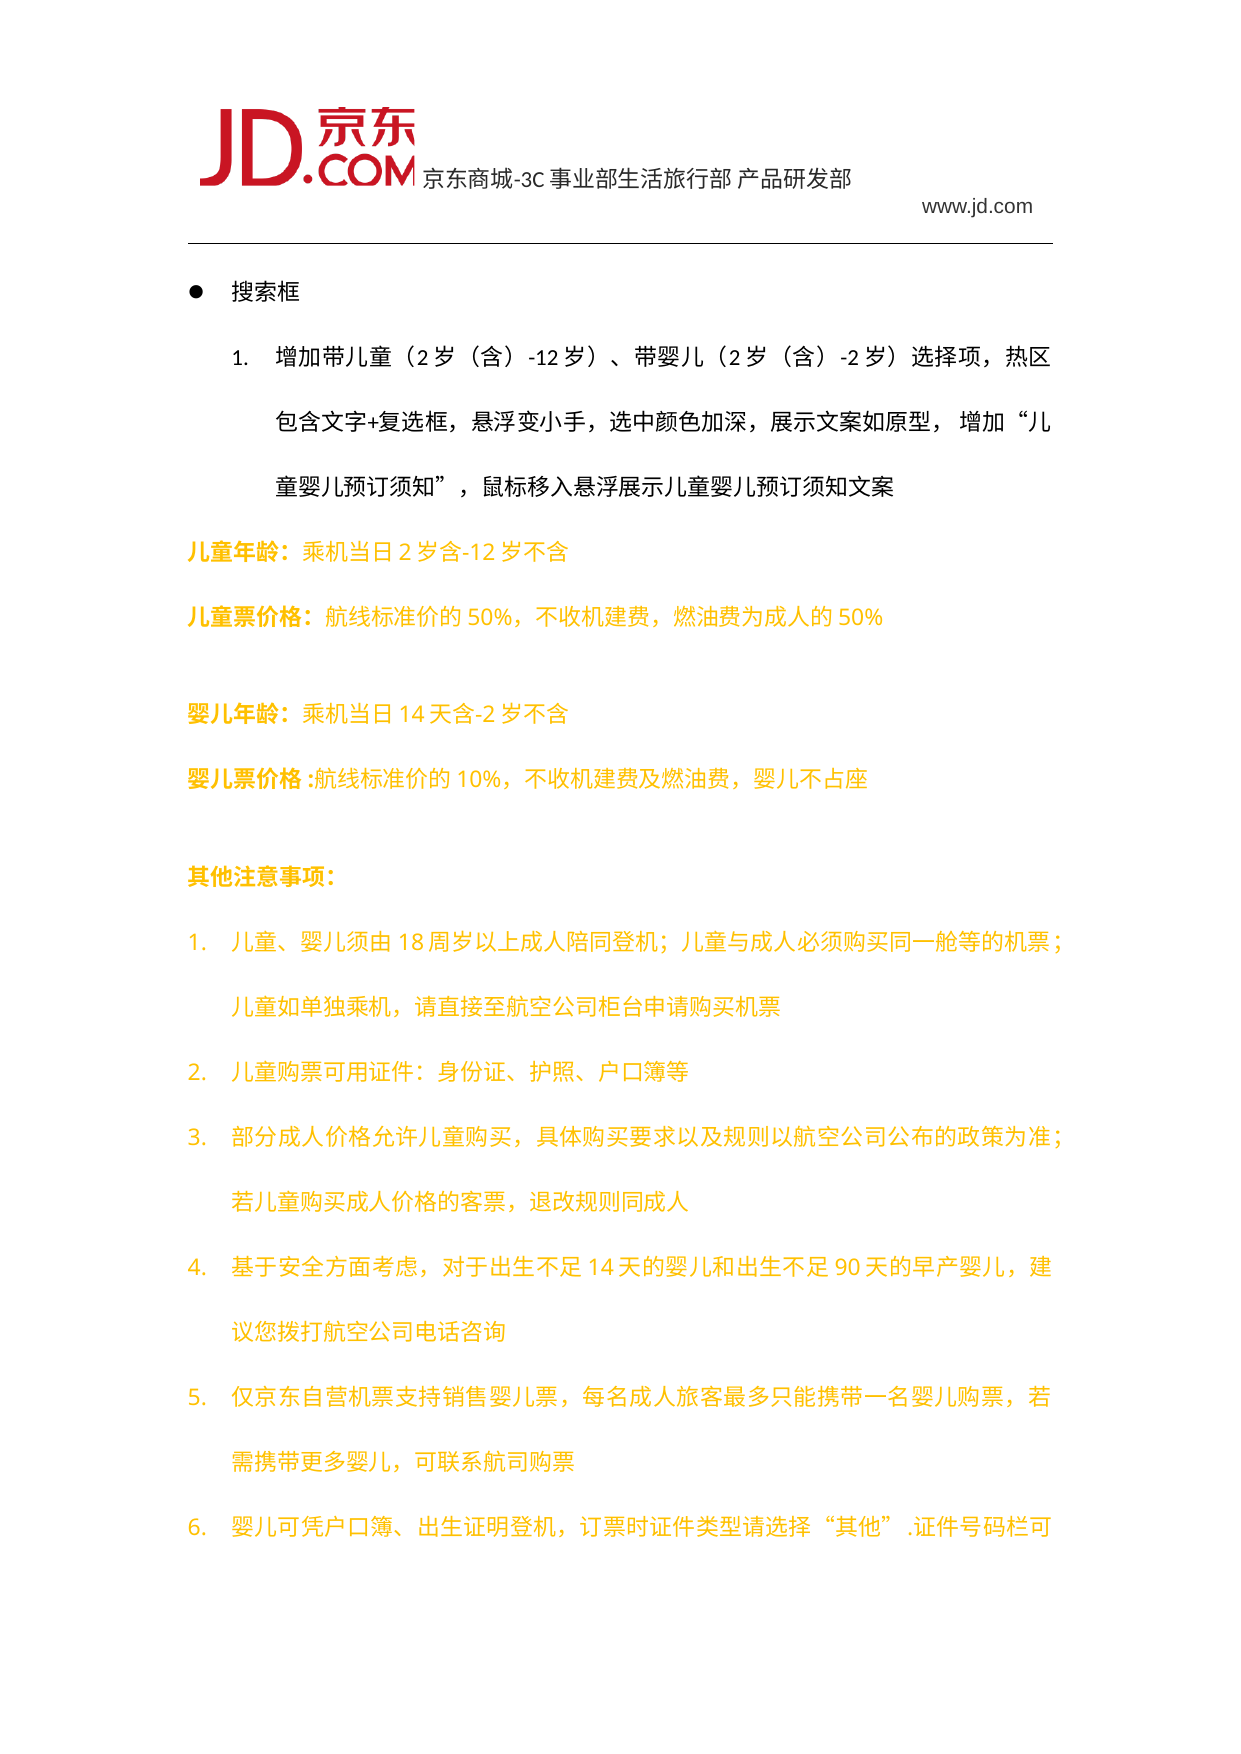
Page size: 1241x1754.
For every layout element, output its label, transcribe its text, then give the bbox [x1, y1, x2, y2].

text 婴儿年龄：乘机当日14天含-2岁不含 [187, 680, 1053, 745]
text 其他注意事项： [187, 843, 1053, 908]
text 儿童票价格：航线标准价的50%，不收机建费，燃油费为成人的50% [187, 583, 1053, 648]
list 婴儿可凭户口簿、出生证明登机，订票时证件类型请选择“其他”.证件号码栏可填写出生年月日数字,格式YYYYMMDD，如20130324 [187, 1493, 1053, 1558]
list 增加带儿童（2岁（含）-12岁）、带婴儿（2岁（含）-2岁）选择项，热区包含文字+复选框，悬浮变小手，选中颜色加深，展示文案如原型， 增加“儿童婴儿预订须知”，鼠标移入悬浮展示儿童婴儿预订须知文案 [231, 323, 1053, 518]
list 儿童、婴儿须由18周岁以上成人陪同登机；儿童与成人必须购买同一舱等的机票；儿童如单独乘机，请直接至航空公司柜台申请购买机票 [187, 908, 1053, 1038]
list 搜索框 [187, 258, 1053, 323]
list 基于安全方面考虑，对于出生不足14天的婴儿和出生不足90天的早产婴儿，建议您拨打航空公司电话咨询 [187, 1233, 1053, 1363]
list 部分成人价格允许儿童购买，具体购买要求以及规则以航空公司公布的政策为准；若儿童购买成人价格的客票，退改规则同成人 [187, 1103, 1053, 1233]
list 儿童购票可用证件：身份证、护照、户口簿等 [187, 1038, 1053, 1103]
text 婴儿票价格 :航线标准价的10%，不收机建费及燃油费，婴儿不占座 [187, 745, 1053, 810]
list 仅京东自营机票支持销售婴儿票，每名成人旅客最多只能携带一名婴儿购票，若需携带更多婴儿，可联系航司购票 [187, 1363, 1053, 1493]
text 儿童年龄：乘机当日2岁含-12岁不含 [187, 518, 1053, 583]
picture [198, 107, 414, 185]
